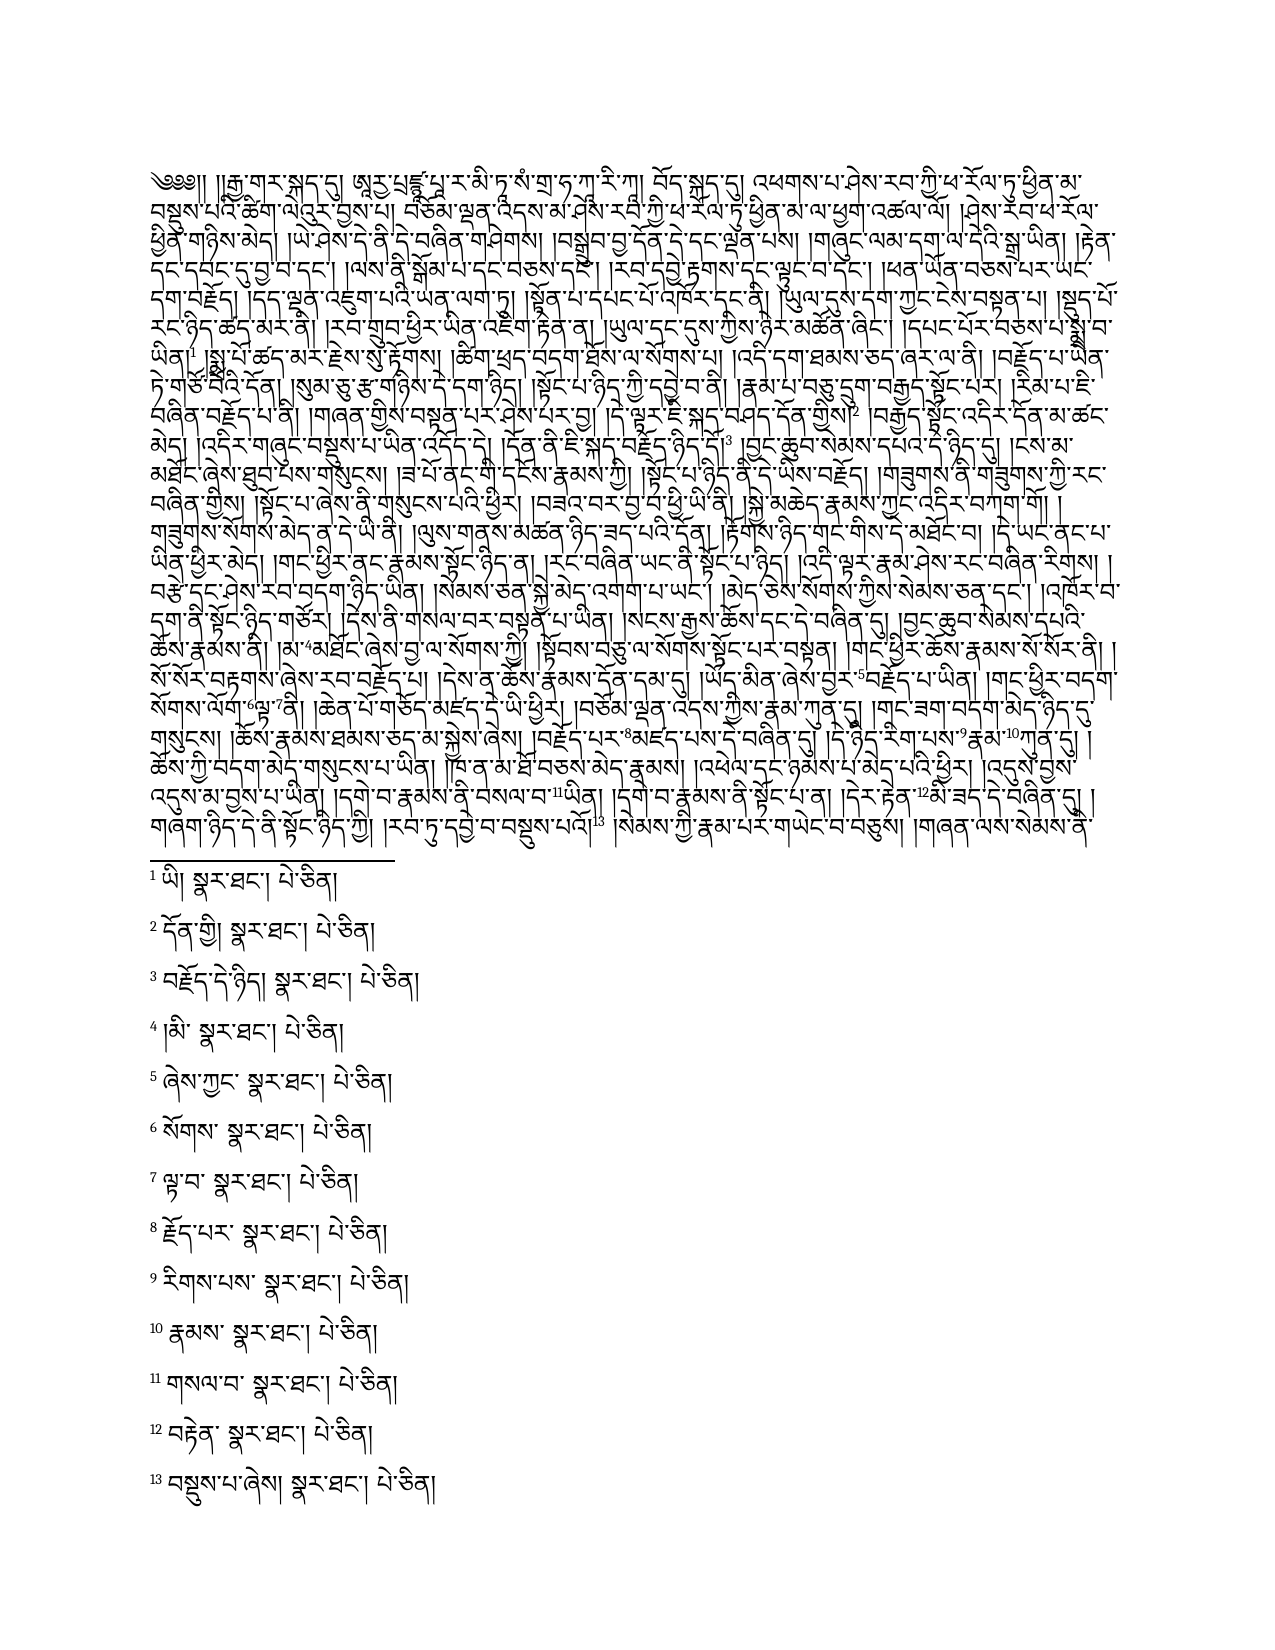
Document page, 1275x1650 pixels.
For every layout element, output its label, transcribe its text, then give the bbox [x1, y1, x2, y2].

text ༄༅༅།། །​།རྒྱ་གར་སྐད་དུ། ཨཱརྱ་པྲཛྙཱ་པཱ་ར་མི་ཏཱ་སཾ་གྲ་ཧ་ཀཱ་རི་ཀཱ། བོད་སྐད་དུ། འཕགས་པ་ཤེས་རབ་ཀྱི་ཕ་རོལ་ཏུ་ཕྱིན་མ་བསྡུས་པའི་ཚིག་ལེའུར་བྱས་པ། བཅོམ་ལྡན་འདས་མ་ཤེས་རབ་ཀྱི་ཕ་རོལ་ཏུ་ཕྱིན་མ་ལ་ཕྱག་འཚལ་ལོ། །​ཤེས་རབ་ཕ་རོལ་ཕྱིན་གཉིས་མེད། །​ཡེ་ཤེས་དེ་ནི་དེ་བཞིན་གཤེགས། །​བསྒྲུབ་བྱ་དོན་དེ་དང་ལྡན་པས། །​གཞུང་ལམ་དག་ལ་དེའི་སྒྲ་ཡིན། །​རྟེན་དང་དབང་དུ་བྱ་བ་དང་། །​ལས་ནི་སྒོམ་པ་དང་བཅས་དང་། །​རབ་དབྱེ་རྟགས་དང་ལྟུང་བ་དང་། །​ཕན་ཡོན་བཅས་པར་ཡང་དག་བརྗོད། །​དད་ལྡན་འཇུག་པའི་ཡན་ལག་ཏུ། །​སྟོན་པ་དཔང་པོ་འཁོར་དང་ནི། །​ཡུལ་དུས་དག་ཀྱང་ངེས་བསྟན་པ། །​སྡུད་པོ་རང་ཉིད་ཚད་མར་ནི། །​རབ་གྲུབ་ཕྱིར་ཡིན་འཇིག་རྟེན་ན། །​ཡུལ་དང་དུས་ཀྱིས་ཉེར་མཚོན་ཞིང་། །​དཔང་པོར་བཅས་པ་སྨྲ་བ་ཡིན། །​སྨྲ་པོ་ཚད་མར་རྗེས་སུ་རྟོགས། །​ཚིག་ཕྲད་བདག་ཐོས་ལ་སོགས་པ། །​འདི་དག་ཐམས་ཅད་ཞར་ལ་ནི། །​བརྗོད་པ་ཡིན་ཏེ་གཙོ་བོའི་དོན། །​སུམ་ཅུ་རྩ་གཉིས་དེ་དག་ཉིད། །​སྟོང་པ་ཉིད་ཀྱི་དབྱེ་བ་ནི། །​རྣམ་པ་བཅུ་དྲུག་བརྒྱད་སྟོང་པར། །​རིམ་པ་ཇི་བཞིན་བརྗོད་པ་ནི། །​གཞན་གྱིས་བསྟན་པར་ཤེས་པར་བྱ། །​དེ་ལྟར་ཇི་སྐད་བཤད་དོན་གྱིས། །​བརྒྱད་སྟོང་འདིར་དོན་མ་ཚང་མེད། །​འདིར་གཞུང་བསྡུས་པ་ཡིན་འདོད་དེ། །​དོན་ནི་ཇི་སྐད་བརྗོད་ཉིད་དོ། །​བྱང་ཆུབ་སེམས་དཔའ་དེ་ཉིད་དུ། །​ངས་མ་མཐོང་ཞེས་ཐུབ་པས་གསུངས། །​ཟ་པོ་ནང་གི་དངོས་རྣམས་ཀྱི། །​སྟོང་པ་ཉིད་ནི་དེ་ཡིས་བརྗོད། །​གཟུགས་ནི་གཟུགས་ཀྱི་རང་བཞིན་གྱིས། །​སྟོང་པ་ཞེས་ནི་གསུངས་པའི་ཕྱིར། །​བཟའ་བར་བྱ་བ་ཕྱི་ཡི་ནི། །​སྐྱེ་མཆེད་རྣམས་ཀྱང་འདིར་བཀག་གོ། །​གཟུགས་སོགས་མེད་ན་དེ་ཡི་ནི། །​ལུས་གནས་མཚན་ཉིད་ཟད་པའི་དོན། །​རྟོགས་ཉིད་གང་གིས་དེ་མཐོང་བ། །​དེ་ཡང་ནང་པ་ཡིན་ཕྱིར་མེད། །​གང་ཕྱིར་ནང་རྣམས་སྟོང་ཉིད་ན། །​རང་བཞིན་ཡང་ནི་སྟོང་པ་ཉིད། །​འདི་ལྟར་རྣམ་ཤེས་རང་བཞིན་རིགས། །​བརྩེ་དང་ཤེས་རབ་བདག་ཉིད་ཡིན། །​སེམས་ཅན་སྐྱེ་མེད་འགག་པ་ཡང་། །​མེད་ཅེས་སོགས་ཀྱིས་སེམས་ཅན་དང་། །​འཁོར་བ་དག་ནི་སྟོང་ཉིད་གཙོར། །​དེས་ནི་གསལ་བར་བསྟན་པ་ཡིན། །​སངས་རྒྱས་ཆོས་དང་དེ་བཞིན་དུ། །​བྱང་ཆུབ་སེམས་དཔའི་ཆོས་རྣམས་ནི། །​མ་མཐོང་ཞེས་བྱ་ལ་སོགས་ཀྱི། །​སྟོབས་བཅུ་ལ་སོགས་སྟོང་པར་བསྟན། །​གང་ཕྱིར་ཆོས་རྣམས་སོ་སོར་ནི། །​སོ་སོར་བརྟགས་ཞེས་རབ་བརྗོད་པ། །​དེས་ན་ཆོས་རྣམས་དོན་དམ་དུ། །​ཡོད་མིན་ཞེས་བྱར་བརྗོད་པ་ཡིན། །​གང་ཕྱིར་བདག་སོགས་ལོག་ལྟ་ནི། །​ཆེན་པོ་གཅོད་མཛད་དེ་ཡི་ཕྱིར། །​བཅོམ་ལྡན་འདས་ཀྱིས་རྣམ་ཀུན་དུ། །​གང་ཟག་བདག་མེད་ཉིད་དུ་གསུངས། །​ཆོས་རྣམས་ཐམས་ཅད་མ་སྐྱེས་ཞེས། །​བརྗོད་པར་མཛད་པས་དེ་བཞིན་དུ། །​དེ་ཉིད་རིག་པས་རྣམ་ཀུན་དུ། །​ཆོས་ཀྱི་བདག་མེད་གསུངས་པ་ཡིན། །​ཁ་ན་མ་ཐོ་བཅས་མེད་རྣམས། །​འཕེལ་དང་ཉམས་པ་མེད་པའི་ཕྱིར། །​འདུས་བྱས་འདུས་མ་བྱས་པ་ཡིན། །​དགེ་བ་རྣམས་ནི་བསལ་བ་ཡིན། །​དགེ་བ་རྣམས་ནི་སྟོང་པ་ན། །​དེར་རྟེན་མི་ཟད་དེ་བཞིན་དུ། །​གཞག་ཉིད་དེ་ནི་སྟོང་ཉིད་ཀྱི། །​རབ་ཏུ་དབྱེ་བ་བསྡུས་པའོ། །​སེམས་ཀྱི་རྣམ་པར་གཡེང་བ་བཅུས། །​གཞན་ལས་སེམས་ནི་རྣམ་གཡེང་པས། །​བྱིས་པ་རྣམས་ལ་གཉིས་མེད་ཀྱི། །​ཡེ་ཤེས་སྒྲུབ་པའི་སྐལ་པ་མེད། །​དེ་དག་ཕན་ཚུན་གཉེན་པོ་དང་། །​མི་མཐུན་ཕྱོགས་ཀྱིས་བཟློག་པའི་ཕྱིར། །​ཤེས་རབ་ཕ་རོལ་ཕྱིན་གཞུང་སྟེ། །​དེ་རྣམས་ཀྱང་ནི་བསྡུས་ཏེ་བསྟན། །​སྟོན་པས་ཕུང་པོ་ཀུན་བརྗོད་པ། །​གཟིགས་ཕྱིར་བྱང་སེམས་དཔའ་ཡོད་ཅེས། །​གང་གསུངས་པ་ཡིས་དངོས་མེད་ཀྱི། །​རྟག་པའི་གཡེང་བ་འགོག་པ་ཡིན། །​འདིས་ནི་བརྒྱད་སྟོང་ལ་སོགས་སུ། །​དང་པོའི་ངག་ནས་བརྩམས་ནས་ནི། །​རྫོགས་པའི་བར་ནི་སྒྲུབ་པ་ཡིས། །​དངོས་མེད་རྟོག་པ་དགག་བྱ་ཡིན། །​འདི་དག་གཏན་ཚིགས་ངག་མིན་ཏེ། །​བྱ་བ་ཙམ་ཞིག་སྨོས་པ་ཡིན། །​རིགས་པ་ཚངས་པའི་དྲ་བ་སོགས། །​མདོ་ཀུན་དུ་ནི་ཤེས་པར་བྱ། །​བདག་གིས་བྱང་ཆུབ་སེམས་དཔའ་ནི། །​མ་མཐོང་ཞེས་སོགས་རྒྱས་རྣམས་ཀྱིས། །​བཅོམ་ལྡན་དངོས་པོ་ཀུན་རྟོག་གི། །​འཁྲུལ་པ་འགོག་པར་མཛད་པ་ཡིན། །​གང་ཕྱིར་མིང་ཡང་མ་མཐོང་ཞིང་། །​སྤྱོད་ཡུལ་དང་ནི་བྱ་བ་དང་། །​ཕུང་པོ་ཀུན་ནས་དེ་བཞིན་དེས། །​བྱང་ཆུབ་སེམས་དཔའ་མཐོང་བ་མེད། །​འདི་ནི་བརྟགས་པ་འགོག་པ་ཡིན། །​དེ་འདྲ་བསྡུས་པའི་ལྟ་བ་སྟེ། །​ཤེས་བྱ་ཉིད་དུ་བློར་ཞུགས་པའི། །​རྣམ་པ་ཐམས་ཅད་བརྟགས་པ་ཡིན། །​ཤེས་རབ་ཕ་རོལ་ཕྱིན་པར་ནི། །​བསྟན་པ་གསུམ་ལ་ཡང་དག་བརྟེན། །​བརྟགས་པ་དང་ནི་གཞན་དབང་དང་། །​ཡོངས་སུ་གྲུབ་པ་ཁོ་ནའོ། །​མེད་ཅེས་བྱ་ལ་སོགས་ཚིག་གིས། །​བརྟགས་པ་ཐམས་ཅད་འགོག་པ་སྟེ། །​སྒྱུ་མ་ལ་སོགས་དཔེ་རྣམས་ཀྱིས། །​གཞན་གྱི་དབང་ནི་ཡང་དག་བསྟན། །​རྣམ་པར་བྱང་བ་བཞི་ཡིས་ནི། །​ཡོངས་སུ་གྲུབ་པ་རབ་ཏུ་བསྒྲགས། །​ཤེས་རབ་ཕ་རོལ་ཕྱིན་པར་ནི། །​སངས་རྒྱས་ཀྱིས་ནི་གཞན་བསྟན་མེད། །​ཀུན་རྟོག་གཡེང་བ་རྣམ་བཅུ་ཡི། །​མི་མཐུན་ཕྱོགས་བསྟན་ཚུལ་ལ་ནི། །​གསུམ་པོ་བསྡུས་དང་སོ་སོ་བ། །​འདིར་བརྗོད་པར་ནི་ཤེས་བྱ་སྟེ། །​དཔེར་ན་གྲུབ་དང་གཞན་དབང་དང་། །​རབ་ཏུ་བརྟགས་པས་ངག་དང་པོར། །​དངོས་པོ་མེད་པར་རང་བཞིན་གྱིས། །​རྣམ་པར་གཡེང་བ་སེལ་བ་བཞིན། །​དེས་ན་སངས་རྒྱས་དེ་བཞིན་དུ། །​བྱང་ཆུབ་མ་ཐོབ་པར་བརྗོད་པ། །​ཡོངས་སུ་རྫོགས་པའི་བར་གྱིས་འདིར། །​བརྟགས་རྣམས་བསལ་བར་ཤེས་པར་བྱ། །​ངོ་བོས་སྟོང་པའི་གཟུགས་རྣམས་ལ། །​གང་དུའམ་གང་གིས་སྒྲོ་འདོགས་འགྱུར། །​དེས་ན་ངག་གཞན་རྣམས་ལ་ཡང་། །​དེ་བཟློག་པར་ནི་ཤེས་པར་བྱ། །​སྟོང་ཉིད་ཀྱིས་ནི་མི་སྟོང་ཞེས། །​བྱ་བའི་ངག་ནི་སྟོན་པ་ན། །​སྐུར་བ་ཡི་ནི་རྣམ་རྟོགས་རྣམས། །​ཐམས་ཅད་དུ་ནི་སེལ་བར་གསུངས། །​དེ་བཞིན་སངས་རྒྱས་སྒྱུ་འདྲ་དང་། །​དེ་བཞིན་རྨི་འདྲ་ཞེས་བྱ་ཡང་། །​ཚུལ་འདི་ཉིད་ནི་མཁས་རྣམས་ཀྱིས། །​ངག་གཞན་དག་ལ་འང་ཤེས་པར་བྱ། །​གཞི་མཐུན་པ་ཡིས་རྒྱལ་བ་ནི། །​སྒྱུ་མ་ལྟ་བུར་རབ་བརྗོད་ཅིང་། །​སྒྱུ་མ་ལྟ་བུ་ལ་སོགས་པའི། །​སྒྲ་རྣམས་ཀྱིས་ཀྱང་གཞན་དབང་བརྗོད། །​སོ་སོའི་སྐྱེ་བོའི་ཤེས་པ་གང་། །​རང་བཞིན་གྱིས་ནི་རྣམ་བྱང་བ། །​དེ་ལ་སངས་རྒྱས་སྒྲ་བརྗོད་དེ། །​བྱང་ཆུབ་སེམས་དཔའ་ལ་རྒྱལ་བཞིན། །​མ་རིག་པས་ནི་དབང་བྱས་ཏེ། །​རང་གི་རང་བཞིན་རབ་བསྒྲིབས་ནས། །​སྒྱུ་མ་ལྟ་བུར་གཞན་དུ་སྣང་། །​འབྲས་བུ་རྨི་ལམ་བཞིན་དུ་སྤོང་། །​གཉིས་མེད་གཞན་དུ་སྣང་བ་ན། །​འབྲས་བུ་ལ་ཡང་སྐུར་རྣམས་ཀྱི། །​སྐུར་བའི་རྣམ་པར་རྟོག་རྣམས་ལ། །​སྐུར་པར་བྱེད་པར་འདི་དག་བརྗོད། །​ཕན་ཚུན་དུ་ནི་འགལ་བའི་ཕྱིར། །​གཟུགས་ནི་སྟོང་ཉིད་ཡིན་མི་རིགས། །​སྟོང་ཉིད་རང་བཞིན་མེད་ཉིད་ལ། །​གཟུགས་ནི་རྣམ་པ་དང་འབྲེལ་བ། །​དེས་ན་གཅིག་ཏུ་རྣམ་རྟོག་ལ། །​གནོད་འགྱུར་གཟུགས་དེ་སྟོང་ཉིད་ལས། །​ཇི་ལྟ་བུར་ཡང་གཞན་མིན་པས། །​ཐ་དད་ཀྱི་ནི་རྣམ་རྟོག་འགོག །​གང་ཕྱིར་མ་རིག་པས་སྤྲུལ་པ། །​དེ་ནི་མེད་པ་ཁོ་ན་སྣང་། །​མེད་པ་སྟོན་པར་ཞུས་པ་ན། །​དེ་ནི་མ་རིག་ཅེས་བརྗོད་དོ། །​རང་བཞིན་དེ་ཉིད་ཤེས་རབ་ཀྱི། །​ཕ་རོལ་ཕྱིན་པ་ཞེས་ཀྱང་བརྗོད། །​གཉིས་འདི་ཉིད་ནི་གཉིས་མེད་པ། །​རྣམ་རྟོག་གཉིས་ལ་གནོད་བྱེད་ཡིན། །​རིགས་པ་ཡང་གསུང་རྣམ་དག་ཕྱིར། །​དེ་བཞིན་མི་དམིགས་ཕྱིར་དང་ནི། །​དངོས་དང་དངོས་མེད་འགལ་ཕྱིར་ཡང་། །​ཐ་དད་ཉིད་ཀྱང་མཐོང་བ་ཡིན། །​གཟུགས་འདི་མིང་ཙམ་དེ་ཉིད་དུ། །​རང་གི་ངོ་བོ་ཡོད་མིན་པས། །​དེས་ན་ངོ་བོ་ཉིད་དུ་ནི། །​རྣམ་རྟོག་རྣམས་ཀྱི་གོ་སྐབས་བསལ། །​གཟུགས་ནི་གཟུགས་ཀྱི་རང་བཞིན་གྱིས། །​སྟོང་པ་སྔར་བརྗོད་གང་ཡིན་པ། །​དེ་ནི་རང་གི་ངོ་བོ་ཡིས། །​སྒྲོ་འདོགས་རྣམ་རྟོག་འགོག་བྱེད་ཡིན། །​ཆོས་རྣམས་ཀྱི་ནི་སྐྱེ་བ་དང་། །​འགག་པ་མཐོང་བ་མེད་ཅེས་གང་། །​བཅོམ་ལྡན་འདས་ཀྱིས་གསུངས་པ་དེས། །​དེ་ཡི་ཁྱད་པར་རྣམ་རྟོག་བསལ། །​གང་ཕྱིར་མིང་བཅོས་བརྗོད་བྱ་ཡི། །​ཆོས་དེ་དག་ཀྱང་བརྟགས་ཡིན་པས། །​སྒྲ་དོན་དག་གི་འབྲེལ་པ་ནི། །​ངོ་བོ་ཉིད་དུ་དེས་མི་བཞེད། །​བྱིས་པའི་ཕྱི་རོལ་དོན་དུ་ནི། །​མངོན་ཞེན་འཁྲུལ་པས་སྤྱད་པ་ཡིན། །​ཐ་སྙད་འདི་ཡང་དེ་བཞིན་ཏེ། །​འདི་ལ་དོན་འགའ་ཡོད་མ་ཡིན། །​དེས་འདིར་ཇི་ལྟར་མིང་བྱ་བ། །​དེ་ལྟར་བརྗོད་བྱའི་དངོས་པོ་དེ། །​ཡོད་མིན་དང་ཕྱིར་མིང་ཇི་བཞིན། །​དོན་དུ་རྟོག་པ་འདོད་མ་ཡིན། །​བདེན་དོན་རྣམ་རྟོག་སེལ་བ་ན། །​ཤེས་རབ་ཕ་རོལ་ཕྱིན་པ་དང་། །​སངས་རྒྱས་དེ་བཞིན་བྱང་སེམས་དཔའ། །​མིང་ཙམ་ཞེས་ནི་རབ་ཏུ་གསུངས། །​འདི་ནི་སྒྲ་དོན་འགོག་པ་སྟེ། །​དངོས་པོ་སེལ་བར་བྱེད་པ་མིན། །​དེ་བཞིན་དུ་ནི་ངག་གཞན་ལའང་། །​དོན་རྣམས་ངེས་པར་ཤེས་པར་བྱ། །​དེ་ཉིད་རིག་པས་མིང་རྣམས་ཀུན། །​དོན་ཇི་ལྟ་བར་ཡང་དག་ཏུ། །​དམིགས་པ་མེད་ཉིད་དེ་ཡི་ཕྱིར། །​སྒྲ་འདི་ཟློག་པར་བྱེད་མ་ཡིན། །​རབ་འབྱོར་གྱིས་ནི་སྒྲ་དང་སྒྲའི། །​དོན་ཉིད་གཉི་ག་འགོག་པ་ན། །​དེ་ཡིས་བྱང་ཆུབ་སེམས་དཔའི་མིང་། །​མ་མཐོང་ཞེས་ནི་བརྗོད་པར་འགྱུར། །​ཤེས་རབ་ཕ་རོལ་ཕྱིན་ངག་གང་། །​འདི་ཙམ་གྱིས་རྟོགས་མིན་པ་མེད། །​འོན་ཀྱང་འདི་དག་དེ་ཤེས་པ། །​རྣམས་ཀྱིས་ཞིབ་མོའི་བློ་ཡིས་དཔྱོད། །​སྐབས་ཀྱི་དོན་ནི་སྤོང་བ་དང་། །​དོན་གཞན་རྟོག་པ་གང་ཡིན་པ། །​དེ་ནི་ཤེས་རབ་ཕ་རོལ་ཏུ། །​ཕྱིན་པར་གཟུགས་བརྙན་ཡིན་པར་འདོད། །​ཤེས་རབ་ཕ་རོལ་ཕྱིན་རྟེན་ཅན། །​བསྡུས་དོན་འདི་ཙམ་ཉིད་ཡིན་ཏེ། །​སླར་ཡང་དོན་གཞན་ལ་བརྟེན་ནས། །​དོན་དེ་ཉིད་ནི་བཟླས་པ་ཡིན། །​ཤེས་རབ་ཕ་རོལ་ཕྱིན་མ་ནི། །​བརྒྱད་སྟོང་ཡང་དག་བསྡུས་པ་ཡི། །​བསོད་ནམས་ཐོབ་གང་དེས་སྐྱེ་བོ། །​ཤེས་རབ་ཕ་རོལ་ཕྱིན་གྱུར་ཅིག །​འཕགས་པ་ཤེས་རབ་ཀྱི་ཕ་རོལ་ཏུ་ཕྱིན་མ་བསྡུས་པའི་ཚིག་ལེའུར་བྱས་པ། སློབ་དཔོན་ཕྱོགས་ཀྱི་གླང་པོའི་ཞལ་སྔ་ནས་མཛད་པ་རྫོགས་སོ།། །​།ཁ་ཆེའི་པཎྜི་ཏ་ཏི་ལ་ཀ་ཀ་ལ་ཤ་དང་། ལོ་ཙཱ་བ་དགེ་སློང་བློ་ལྡན་ཤེས་རབ་ཀྱིས་བསྒྱུར་བའོ། །​ [150, 169, 1125, 842]
